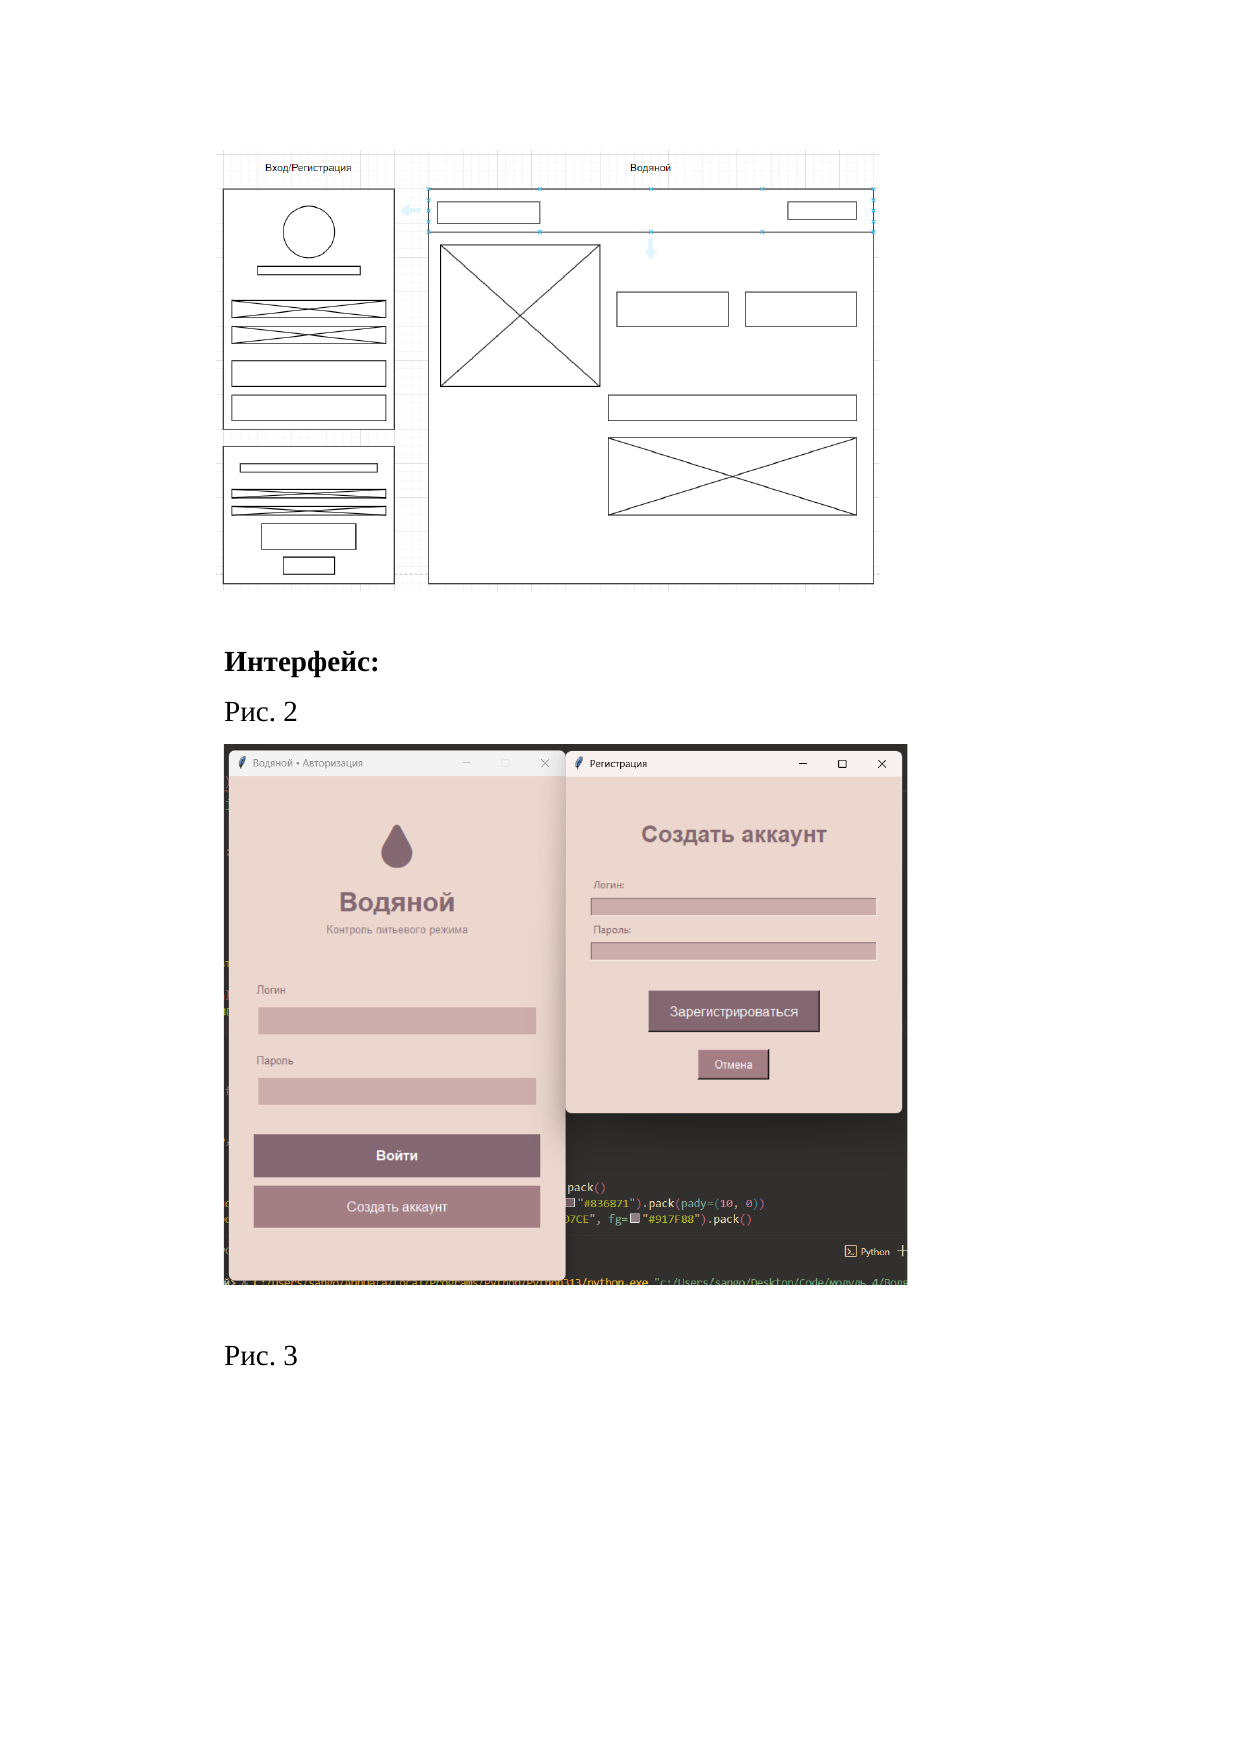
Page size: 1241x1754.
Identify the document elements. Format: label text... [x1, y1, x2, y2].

list Интерфейс: [187, 644, 1053, 678]
list Рис. 2 [187, 694, 1053, 728]
list Рис. 3 [187, 1338, 1053, 1372]
picture [223, 744, 908, 1285]
picture [216, 150, 880, 591]
